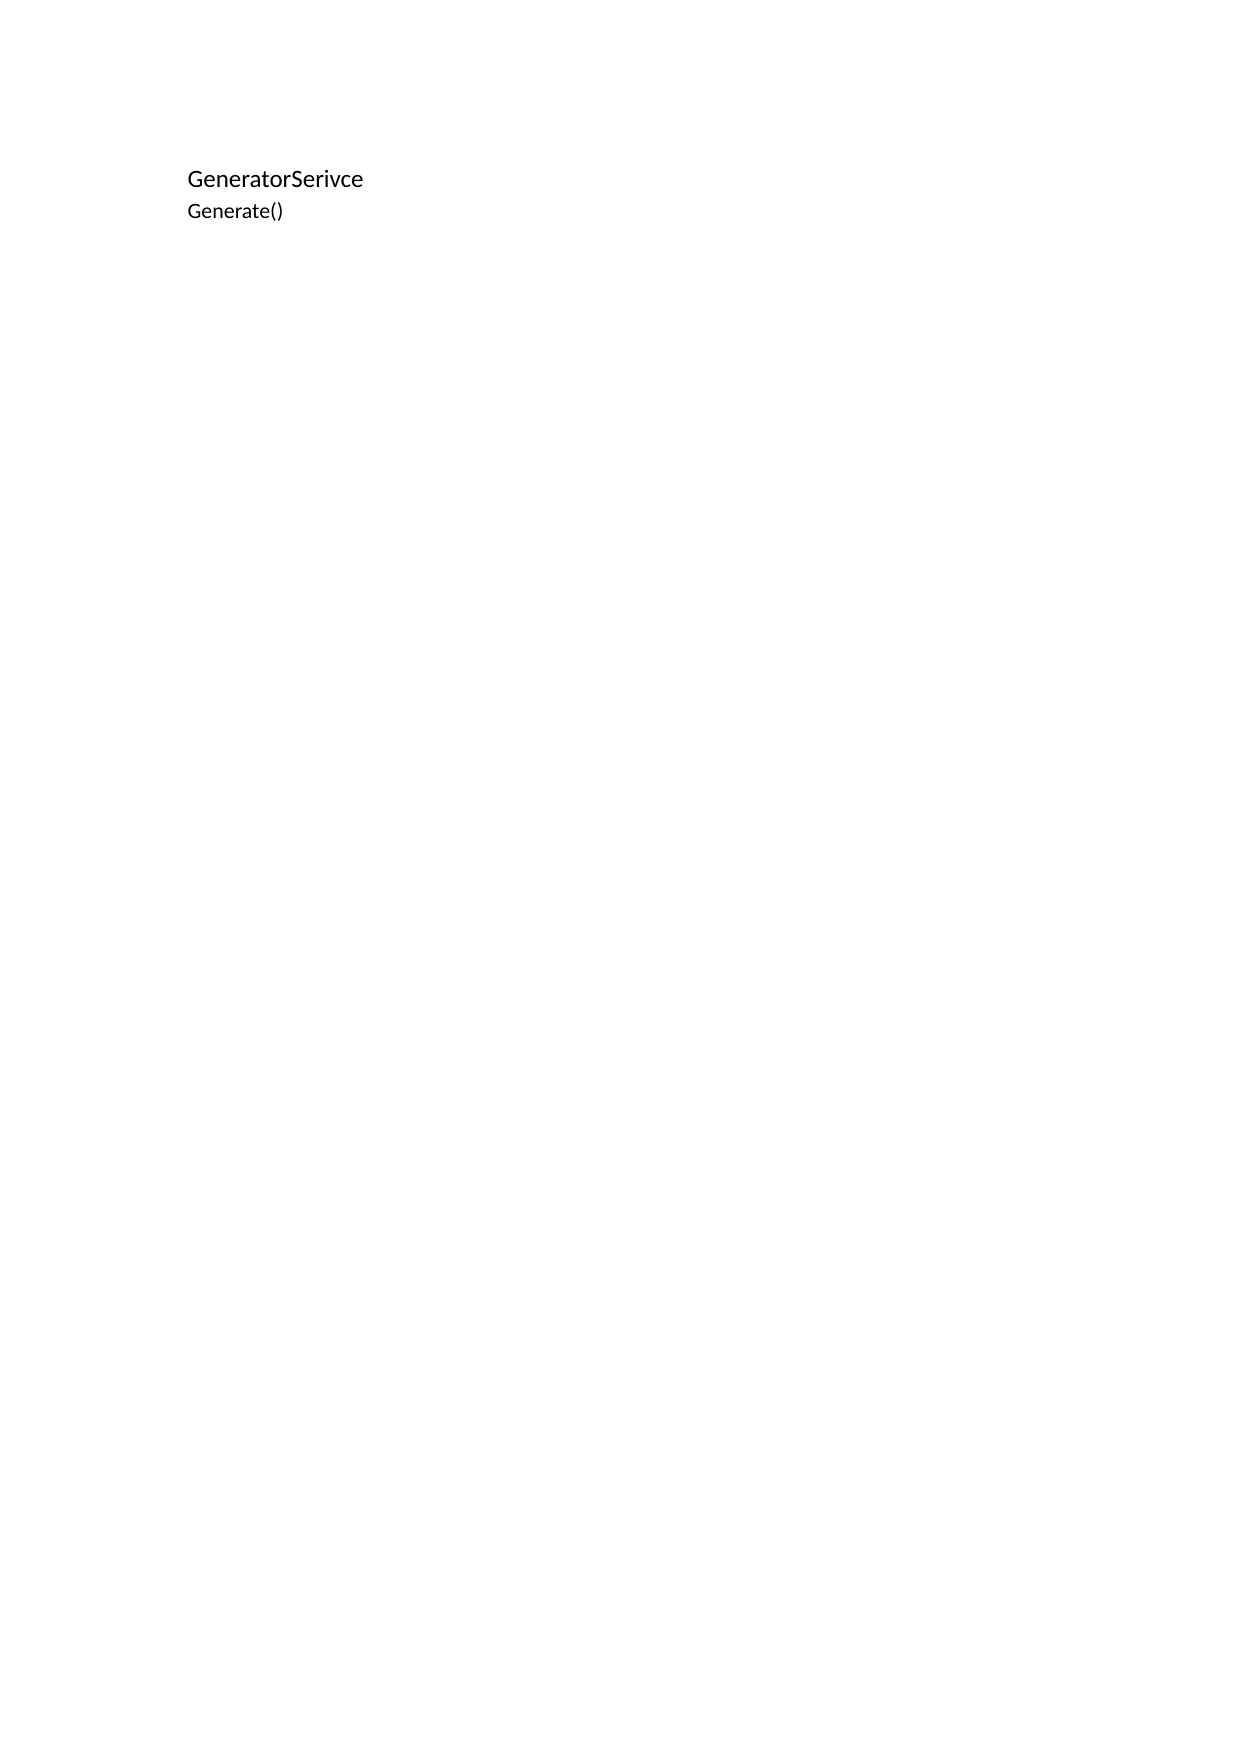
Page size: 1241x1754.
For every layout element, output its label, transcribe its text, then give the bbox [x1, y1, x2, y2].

text GeneratorSerivce [187, 162, 1053, 194]
text Generate() [187, 194, 1053, 227]
